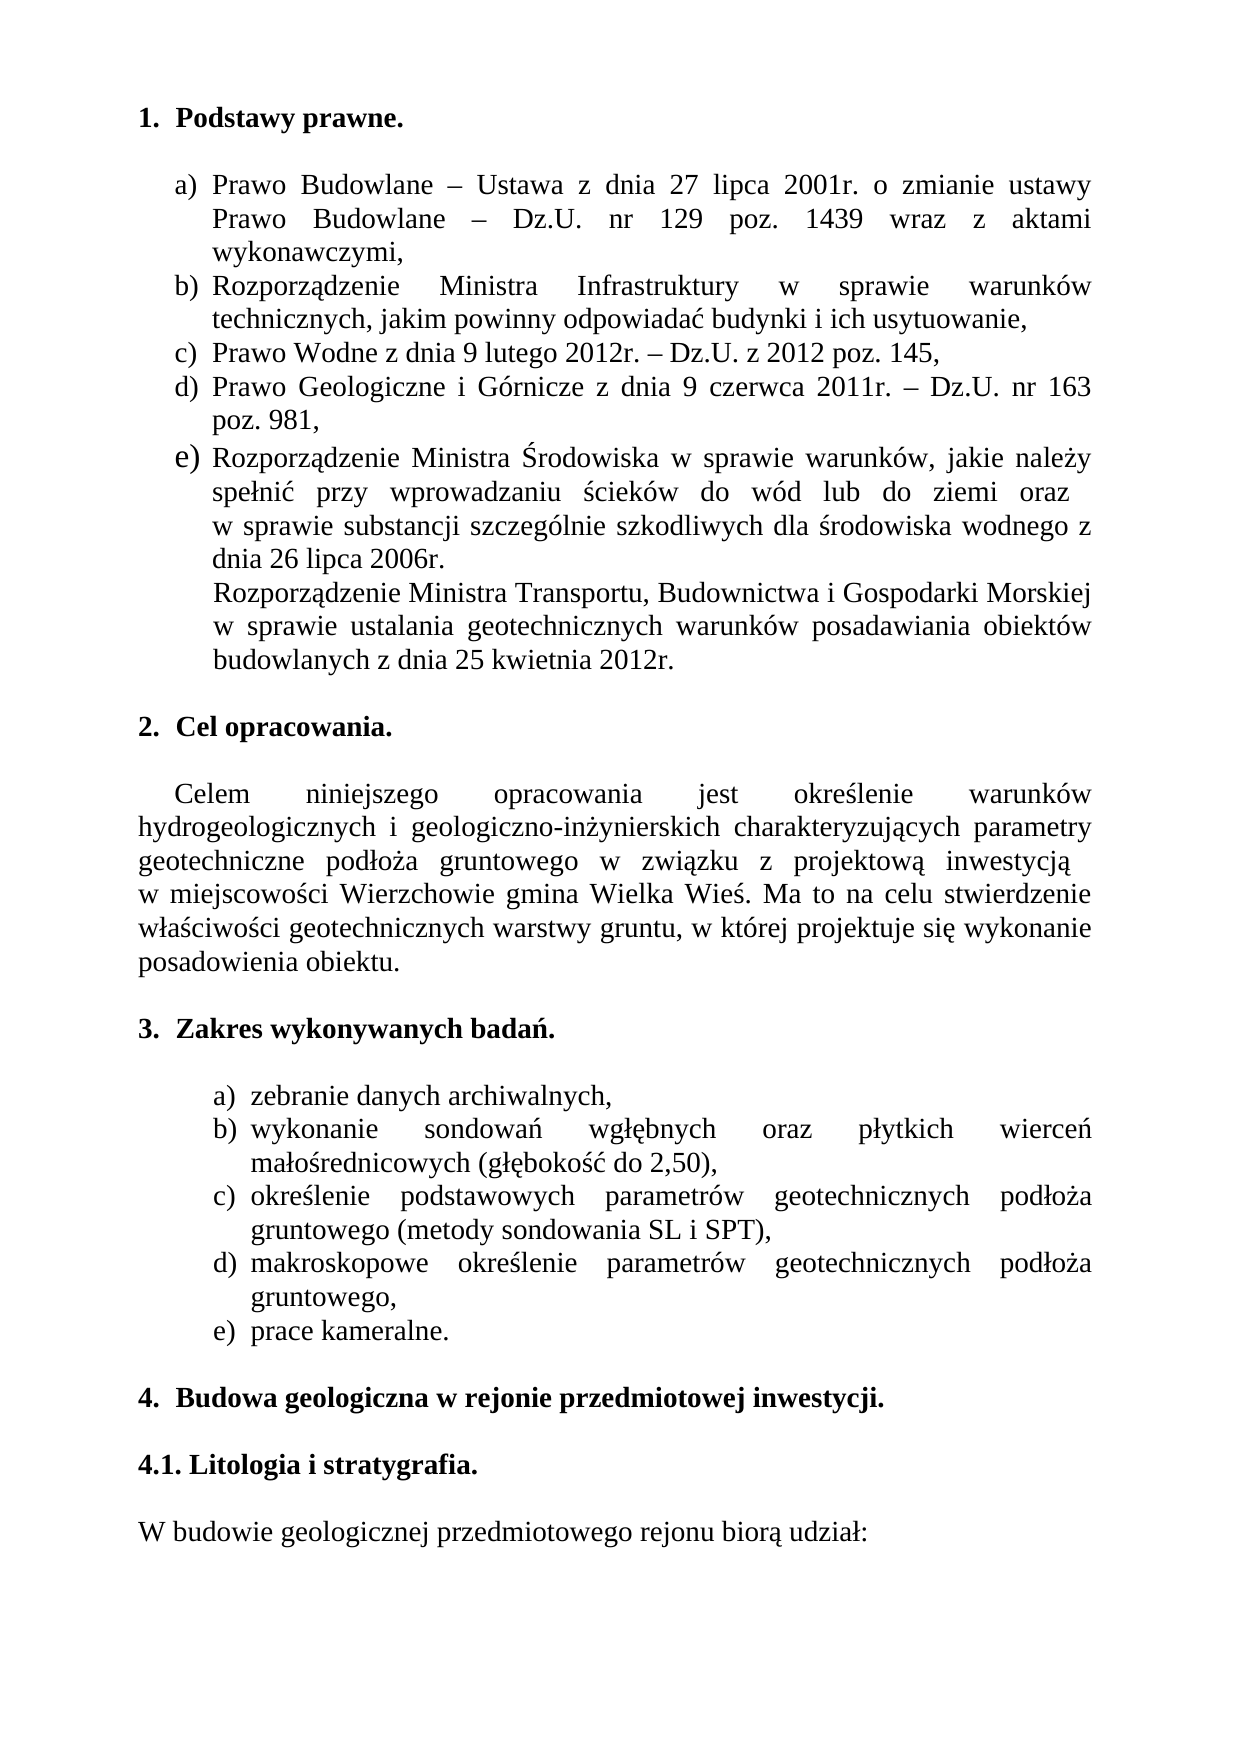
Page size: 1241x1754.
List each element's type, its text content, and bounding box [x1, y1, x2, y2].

text 4.1. Litologia i stratygrafia. [100, 1447, 1092, 1480]
list Prawo Geologiczne i Górnicze z dnia 9 czerwca 2011r. – Dz.U. nr 163 poz. 981, [174, 369, 1092, 436]
text W budowie geologicznej przedmiotowego rejonu biorą udział: [138, 1514, 1092, 1547]
list określenie podstawowych parametrów geotechnicznych podłoża gruntowego (metody sondowania SL i SPT), [213, 1178, 1092, 1246]
list zebranie danych archiwalnych, [213, 1078, 1092, 1111]
list Prawo Wodne z dnia 9 lutego 2012r. – Dz.U. z 2012 poz. 145, [174, 335, 1092, 369]
list Budowa geologiczna w rejonie przedmiotowej inwestycji. [138, 1380, 1092, 1413]
list prace kameralne. [213, 1313, 1092, 1346]
list wykonanie sondowań wgłębnych oraz płytkich wierceń małośrednicowych (głębokość do 2,50), [213, 1111, 1092, 1178]
list Rozporządzenie Ministra Infrastruktury w sprawie warunków technicznych, jakim powinny odpowiadać budynki i ich usytuowanie, [174, 268, 1092, 335]
text Celem niniejszego opracowania jest określenie warunków hydrogeologicznych i geologiczno-inżynierskich charakteryzujących parametry geotechniczne podłoża gruntowego w związku z projektową inwestycją w miejscowości Wierzchowie gmina Wielka Wieś. Ma to na celu stwierdzenie właściwości geotechnicznych warstwy gruntu, w której projektuje się wykonanie posadowienia obiektu. [138, 776, 1092, 977]
list makroskopowe określenie parametrów geotechnicznych podłoża gruntowego, [213, 1246, 1092, 1313]
list Zakres wykonywanych badań. [138, 1011, 1092, 1044]
list Podstawy prawne. [138, 100, 1092, 134]
text Rozporządzenie Ministra Transportu, Budownictwa i Gospodarki Morskiej w sprawie ustalania geotechnicznych warunków posadawiania obiektów budowlanych z dnia 25 kwietnia 2012r. [213, 575, 1092, 675]
list Rozporządzenie Ministra Środowiska w sprawie warunków, jakie należy spełnić przy wprowadzaniu ścieków do wód lub do ziemi oraz w sprawie substancji szczególnie szkodliwych dla środowiska wodnego z dnia 26 lipca 2006r. [174, 436, 1092, 575]
list Cel opracowania. [138, 709, 1092, 742]
list Prawo Budowlane – Ustawa z dnia 27 lipca 2001r. o zmianie ustawy Prawo Budowlane – Dz.U. nr 129 poz. 1439 wraz z aktami wykonawczymi, [174, 167, 1092, 268]
